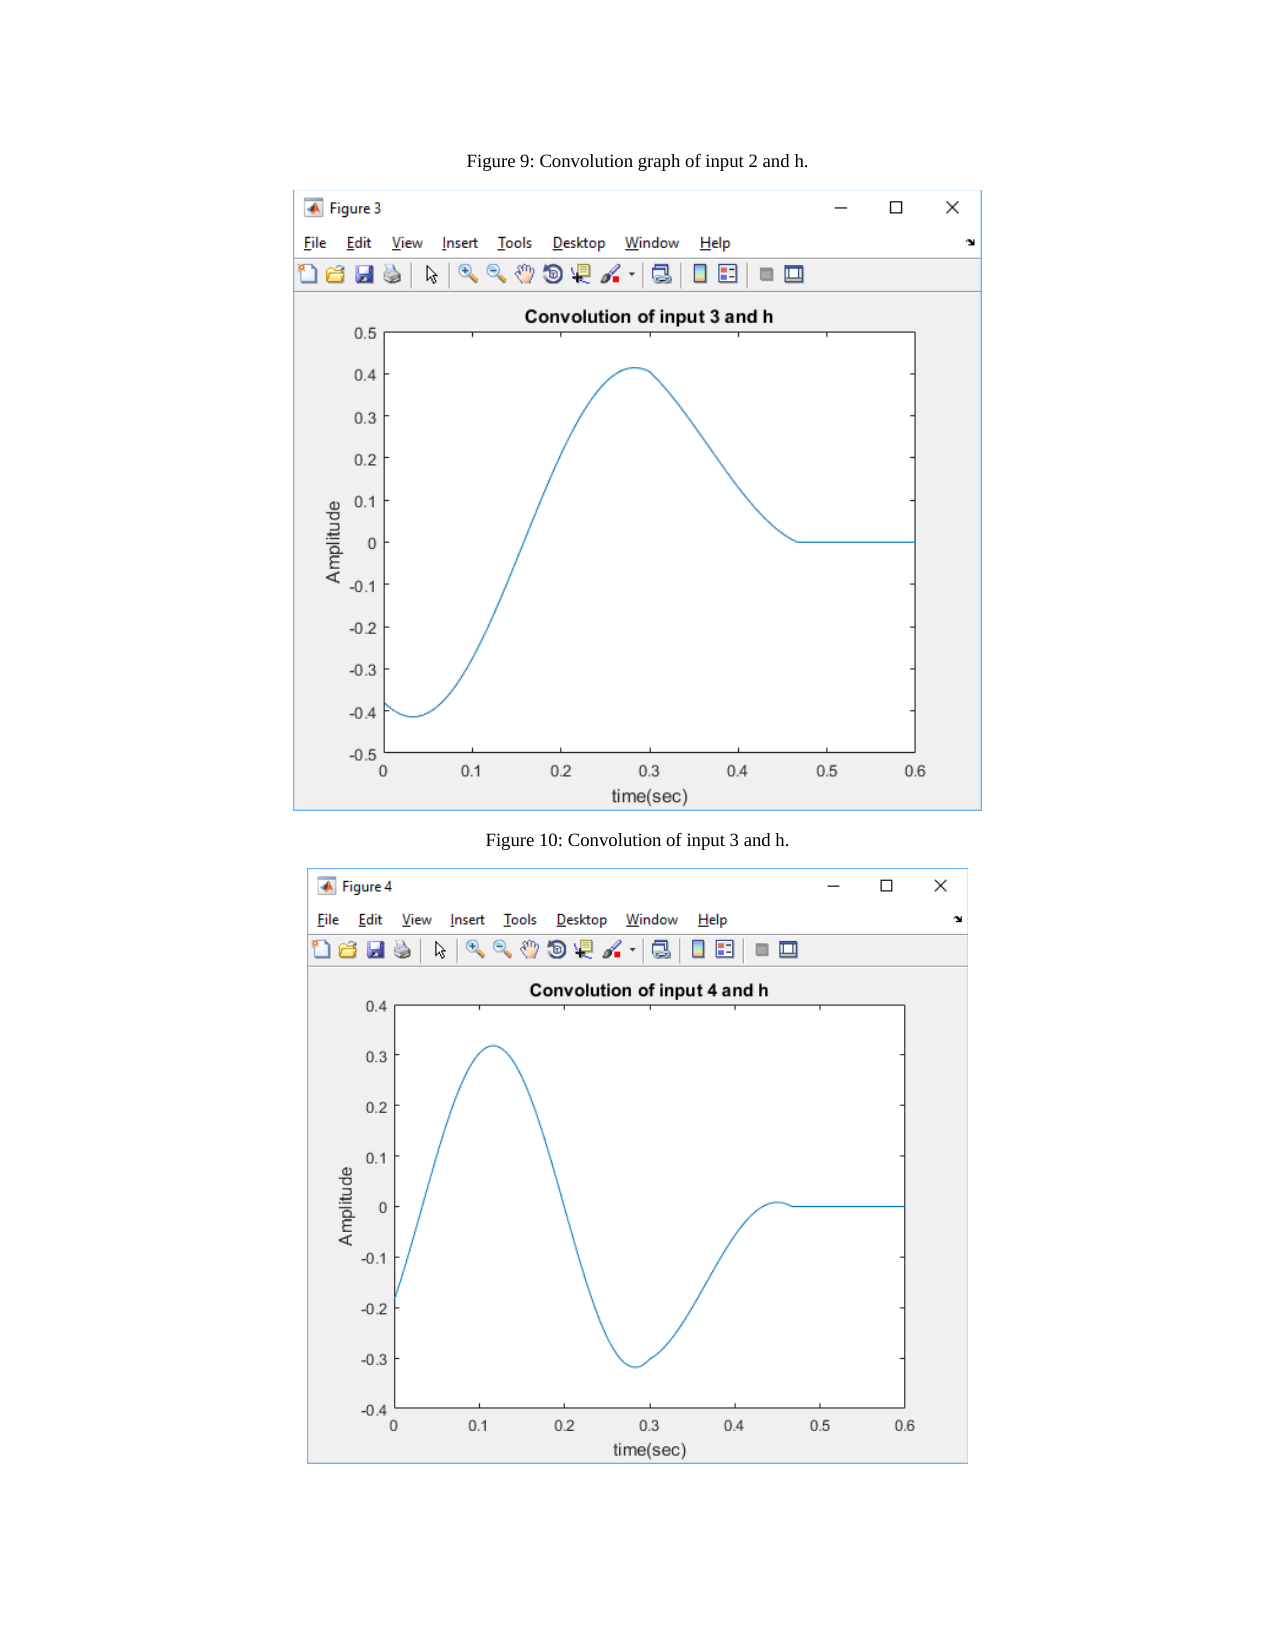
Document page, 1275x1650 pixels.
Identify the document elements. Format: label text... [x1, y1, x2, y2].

text Figure 10: Convolution of input 3 and h. [150, 829, 1125, 851]
picture [307, 868, 968, 1464]
text Figure 9: Convolution graph of input 2 and h. [150, 150, 1125, 172]
picture [293, 190, 982, 811]
